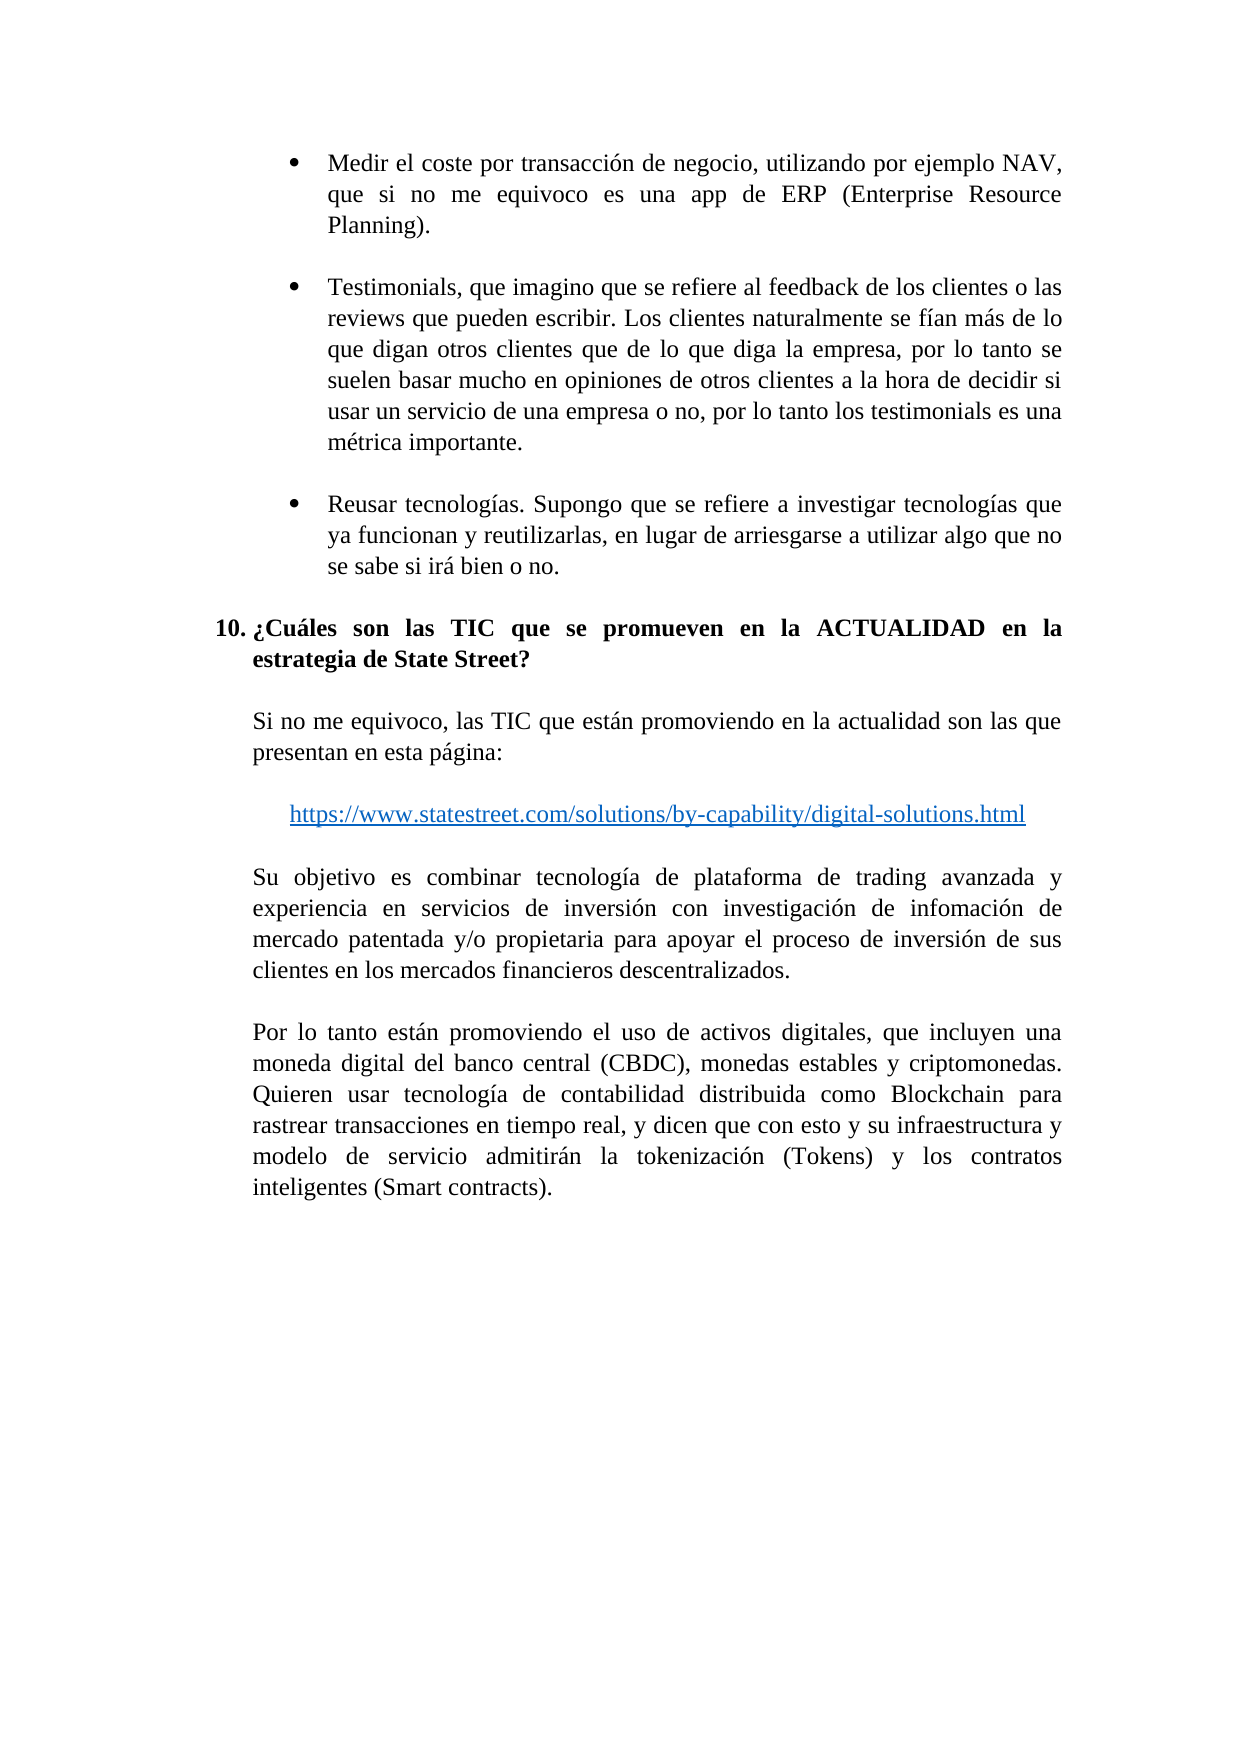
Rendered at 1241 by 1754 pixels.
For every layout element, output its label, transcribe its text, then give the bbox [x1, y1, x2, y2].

list ¿Cuáles son las TIC que se promueven en la ACTUALIDAD en la estrategia de State Street? [215, 613, 1063, 673]
list Reusar tecnologías. Supongo que se refiere a investigar tecnologías que ya funcionan y reutilizarlas, en lugar de arriesgarse a utilizar algo que no se sabe si irá bien o no. [290, 489, 1063, 580]
list Medir el coste por transacción de negocio, utilizando por ejemplo NAV, que si no me equivoco es una app de ERP (Enterprise Resource Planning). [290, 148, 1063, 238]
list Si no me equivoco, las TIC que están promoviendo en la actualidad son las que presentan en esta página: [252, 706, 1063, 766]
list Testimonials, que imagino que se refiere al feedback de los clientes o las reviews que pueden escribir. Los clientes naturalmente se fían más de lo que digan otros clientes que de lo que diga la empresa, por lo tanto se suelen basar mucho en opiniones de otros clientes a la hora de decidir si usar un servicio de una empresa o no, por lo tanto los testimonials es una métrica importante. [290, 272, 1063, 456]
list Su objetivo es combinar tecnología de plataforma de trading avanzada y experiencia en servicios de inversión con investigación de infomación de mercado patentada y/o propietaria para apoyar el proceso de inversión de sus clientes en los mercados financieros descentralizados. [252, 862, 1063, 983]
list Por lo tanto están promoviendo el uso de activos digitales, que incluyen una moneda digital del banco central (CBDC), monedas estables y criptomonedas. Quieren usar tecnología de contabilidad distribuida como Blockchain para rastrear transacciones en tiempo real, y dicen que con esto y su infraestructura y modelo de servicio admitirán la tokenización (Tokens) y los contratos inteligentes (Smart contracts). [252, 1017, 1063, 1201]
list https://www.statestreet.com/solutions/by-capability/digital-solutions.html [252, 799, 1063, 828]
